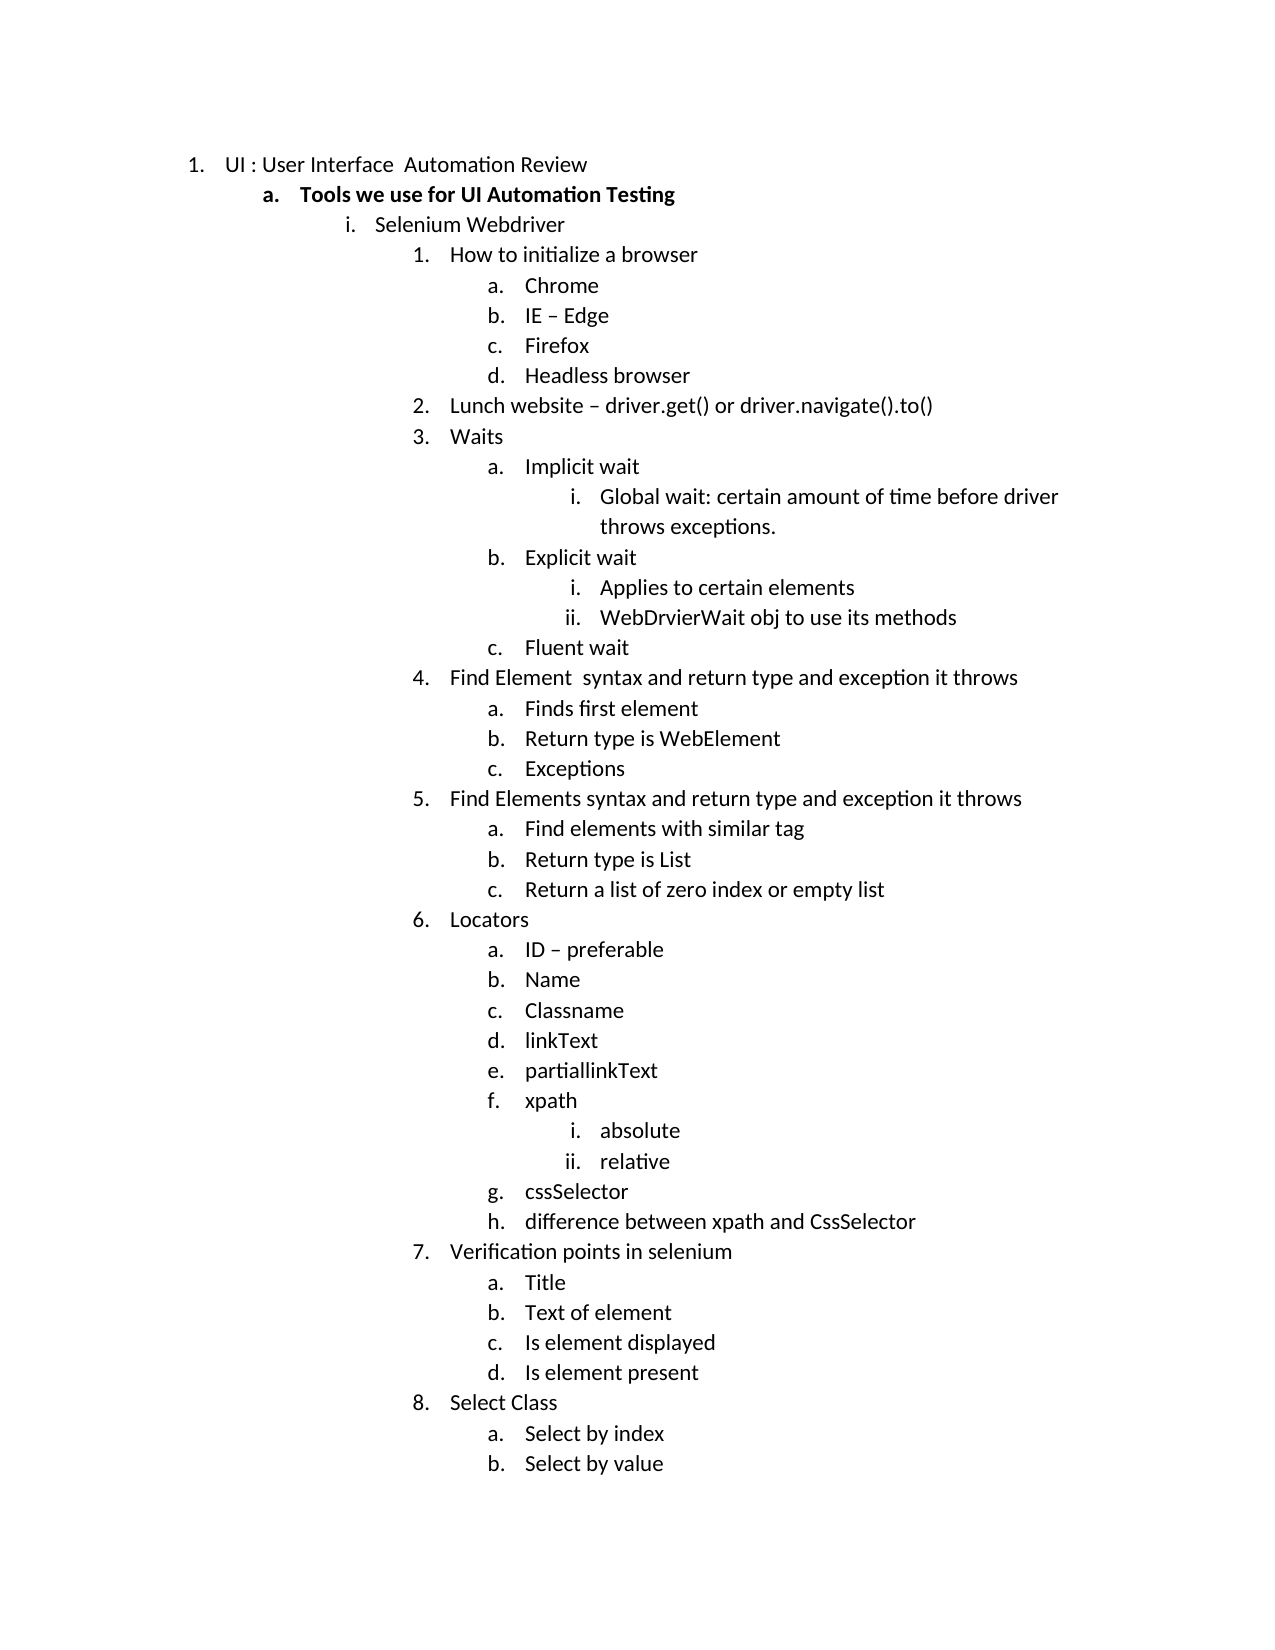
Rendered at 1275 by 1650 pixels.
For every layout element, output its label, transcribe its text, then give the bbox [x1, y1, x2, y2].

list Implicit wait [487, 452, 1125, 480]
list IE – Edge [487, 301, 1125, 329]
list Find Elements syntax and return type and exception it throws [412, 784, 1125, 812]
list Find Element syntax and return type and exception it throws [412, 663, 1125, 692]
list How to initialize a browser [412, 241, 1125, 269]
list Classname [487, 996, 1125, 1024]
list Global wait: certain amount of time before driver throws exceptions. [581, 482, 1125, 541]
list xpath [487, 1086, 1125, 1114]
list Return a list of zero index or empty list [487, 875, 1125, 903]
list Lunch website – driver.get() or driver.navigate().to() [412, 392, 1125, 420]
list Fluent wait [487, 633, 1125, 661]
list Select by index [487, 1419, 1125, 1447]
list Is element displayed [487, 1328, 1125, 1356]
list difference between xpath and CssSelector [487, 1207, 1125, 1235]
list Waits [412, 422, 1125, 450]
list Return type is WebElement [487, 724, 1125, 752]
list Verification points in selenium [412, 1237, 1125, 1266]
list Applies to certain elements [581, 573, 1125, 601]
list Tools we use for UI Automation Testing [262, 180, 1125, 208]
list UI : User Interface Automation Review [187, 150, 1125, 178]
list Chrome [487, 271, 1125, 299]
list Finds first element [487, 694, 1125, 722]
list WebDrvierWait obj to use its methods [581, 603, 1125, 631]
list relative [581, 1147, 1125, 1175]
list Exceptions [487, 754, 1125, 782]
list Selenium Webdriver [356, 210, 1125, 238]
list Locators [412, 905, 1125, 933]
list ID – preferable [487, 935, 1125, 963]
list partiallinkText [487, 1056, 1125, 1084]
list Select by value [487, 1449, 1125, 1477]
list Find elements with similar tag [487, 814, 1125, 843]
list Firefox [487, 331, 1125, 359]
list Explicit wait [487, 543, 1125, 571]
list Text of element [487, 1298, 1125, 1326]
list Select Class [412, 1388, 1125, 1417]
list absolute [581, 1117, 1125, 1145]
list Name [487, 966, 1125, 994]
list Headless browser [487, 361, 1125, 389]
list Title [487, 1268, 1125, 1296]
list cssSelector [487, 1177, 1125, 1205]
list linkText [487, 1026, 1125, 1054]
list Is element present [487, 1358, 1125, 1386]
list Return type is List [487, 845, 1125, 873]
